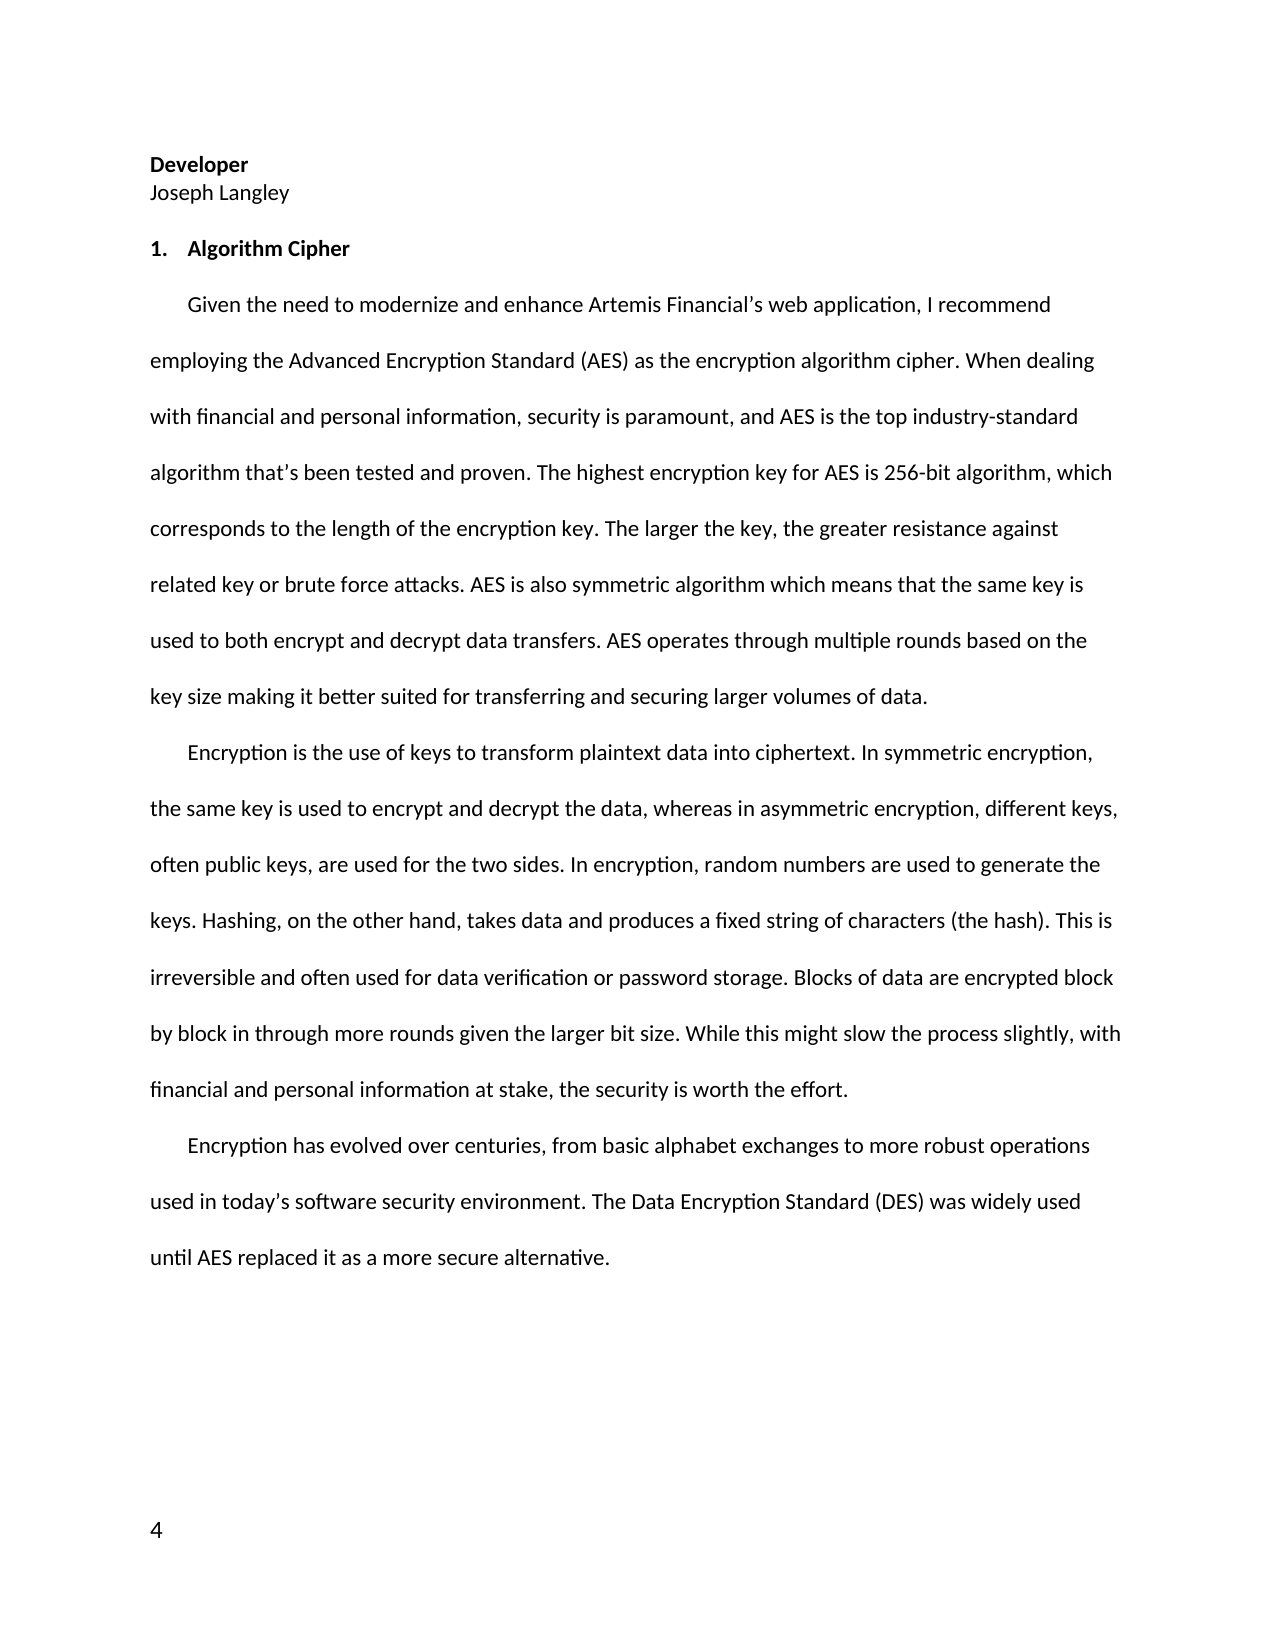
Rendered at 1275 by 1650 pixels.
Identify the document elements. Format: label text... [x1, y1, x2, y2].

subtitle Developer [150, 150, 1125, 178]
text Joseph Langley [150, 178, 1125, 206]
text Encryption has evolved over centuries, from basic alphabet exchanges to more robust operations used in today’s software security environment. The Data Encryption Standard (DES) was widely used until AES replaced it as a more secure alternative. [150, 1131, 1125, 1271]
subtitle Algorithm Cipher [150, 234, 1125, 262]
text Encryption is the use of keys to transform plaintext data into ciphertext. In symmetric encryption, the same key is used to encrypt and decrypt the data, whereas in asymmetric encryption, different keys, often public keys, are used for the two sides. In encryption, random numbers are used to generate the keys. Hashing, on the other hand, takes data and produces a fixed string of characters (the hash). This is irreversible and often used for data verification or password storage. Blocks of data are encrypted block by block in through more rounds given the larger bit size. While this might slow the process slightly, with financial and personal information at stake, the security is worth the effort. [150, 738, 1125, 1103]
text Given the need to modernize and enhance Artemis Financial’s web application, I recommend employing the Advanced Encryption Standard (AES) as the encryption algorithm cipher. When dealing with financial and personal information, security is paramount, and AES is the top industry-standard algorithm that’s been tested and proven. The highest encryption key for AES is 256-bit algorithm, which corresponds to the length of the encryption key. The larger the key, the greater resistance against related key or brute force attacks. AES is also symmetric algorithm which means that the same key is used to both encrypt and decrypt data transfers. AES operates through multiple rounds based on the key size making it better suited for transferring and securing larger volumes of data. [150, 290, 1125, 710]
